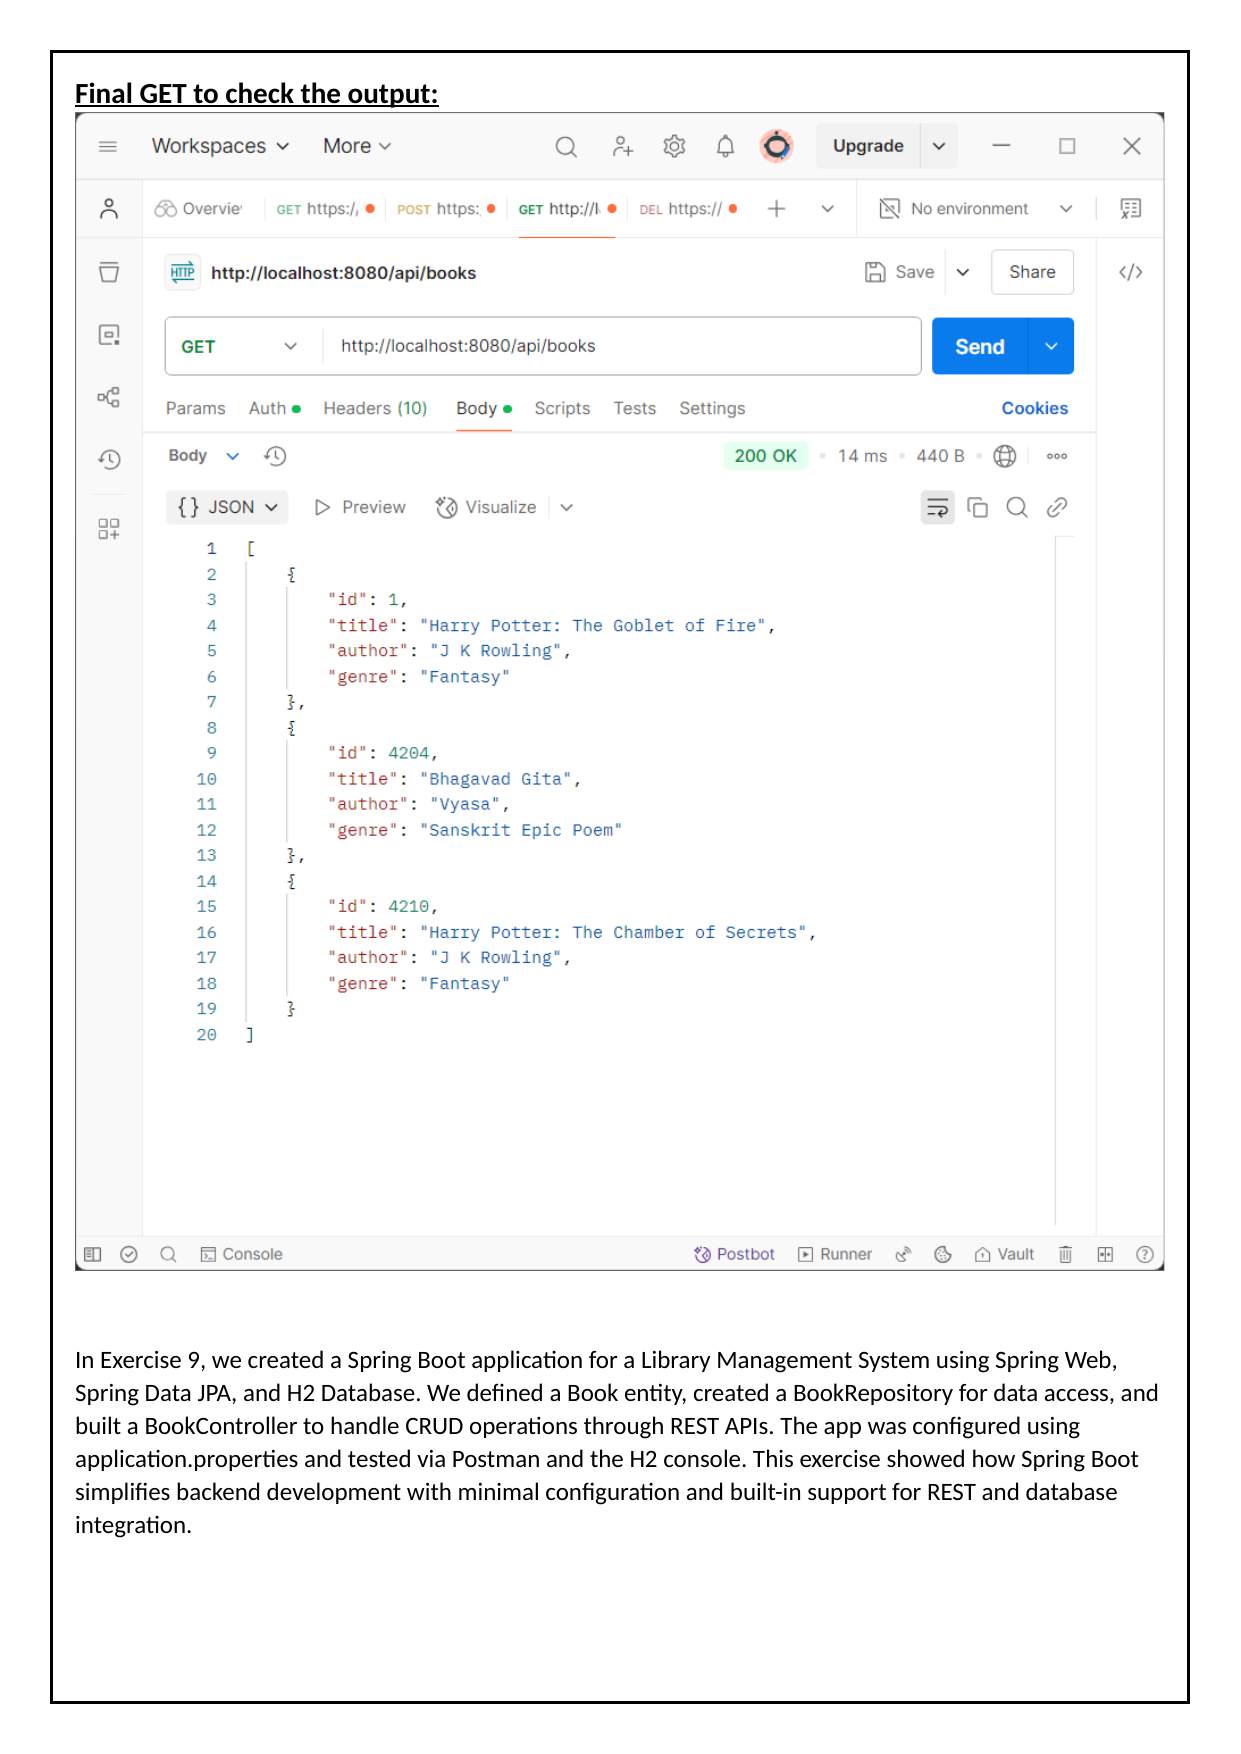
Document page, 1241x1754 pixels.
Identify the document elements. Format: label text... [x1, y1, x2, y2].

text In Exercise 9, we created a Spring Boot application for a Library Management System using Spring Web, Spring Data JPA, and H2 Database. We defined a Book entity, created a BookRepository for data access, and built a BookController to handle CRUD operations through REST APIs. The app was configured using application.properties and tested via Postman and the H2 console. This exercise showed how Spring Boot simplifies backend development with minimal configuration and built-in support for REST and database integration. [75, 1344, 1165, 1539]
text Final GET to check the output: [75, 75, 1165, 112]
picture [75, 112, 1165, 1271]
